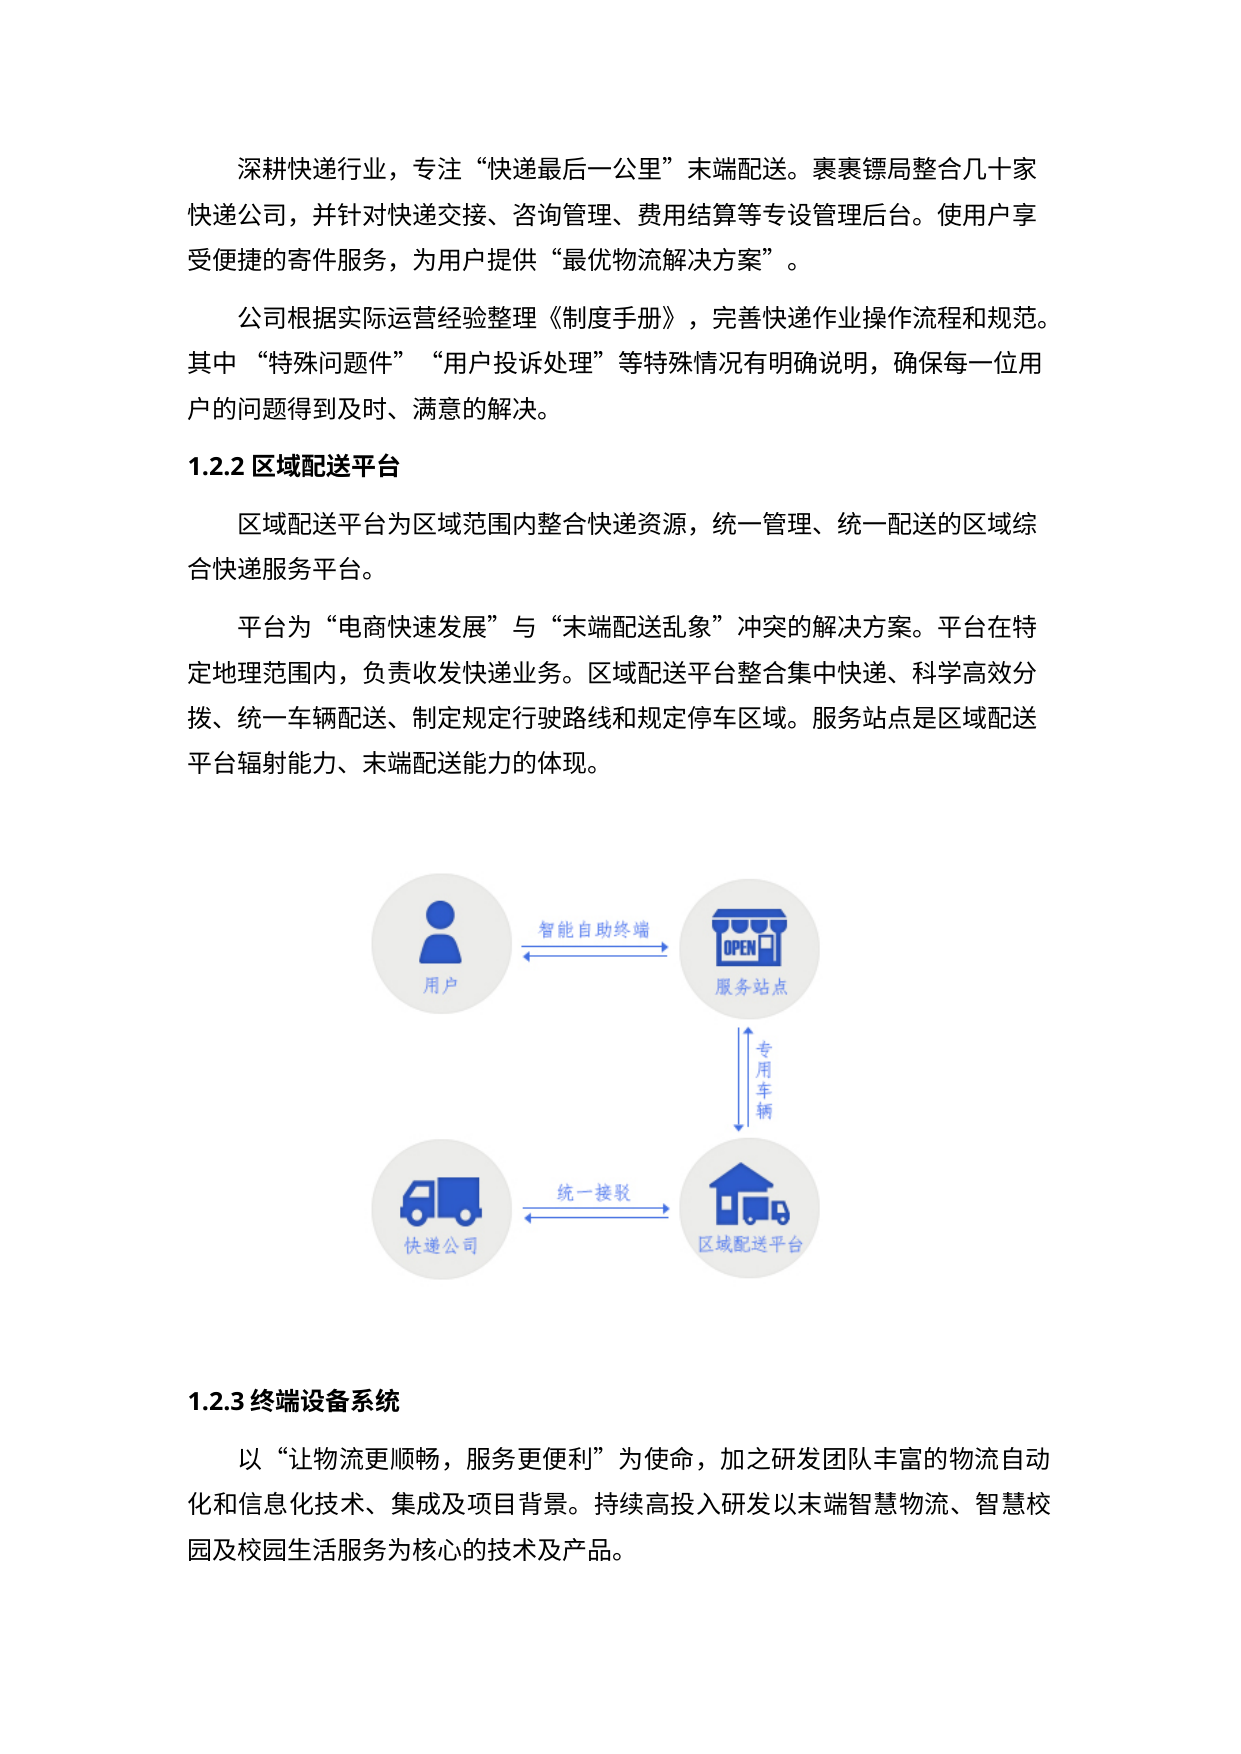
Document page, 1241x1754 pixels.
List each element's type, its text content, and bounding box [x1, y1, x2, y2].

text 区域配送平台为区域范围内整合快递资源，统一管理、统一配送的区域综合快递服务平台。 [187, 505, 1053, 586]
text 深耕快递行业，专注“快递最后一公里”末端配送。裹裹镖局整合几十家快递公司，并针对快递交接、咨询管理、费用结算等专设管理后台。使用户享受便捷的寄件服务，为用户提供“最优物流解决方案”。 [187, 150, 1053, 277]
text 以“让物流更顺畅，服务更便利”为使命，加之研发团队丰富的物流自动化和信息化技术、集成及项目背景。持续高投入研发以末端智慧物流、智慧校园及校园生活服务为核心的技术及产品。 [187, 1440, 1053, 1567]
text 公司根据实际运营经验整理《制度手册》，完善快递作业操作流程和规范。其中 “特殊问题件”“用户投诉处理”等特殊情况有明确说明，确保每一位用户的问题得到及时、满意的解决。 [187, 298, 1053, 425]
subtitle 1.2.3终端设备系统 [187, 1382, 1053, 1418]
subtitle 1.2.2 区域配送平台 [187, 447, 1053, 483]
text 平台为“电商快速发展”与“末端配送乱象”冲突的解决方案。平台在特定地理范围内，负责收发快递业务。区域配送平台整合集中快递、科学高效分拨、统一车辆配送、制定规定行驶路线和规定停车区域。服务站点是区域配送平台辐射能力、末端配送能力的体现。 [187, 608, 1053, 780]
picture [350, 856, 843, 1307]
